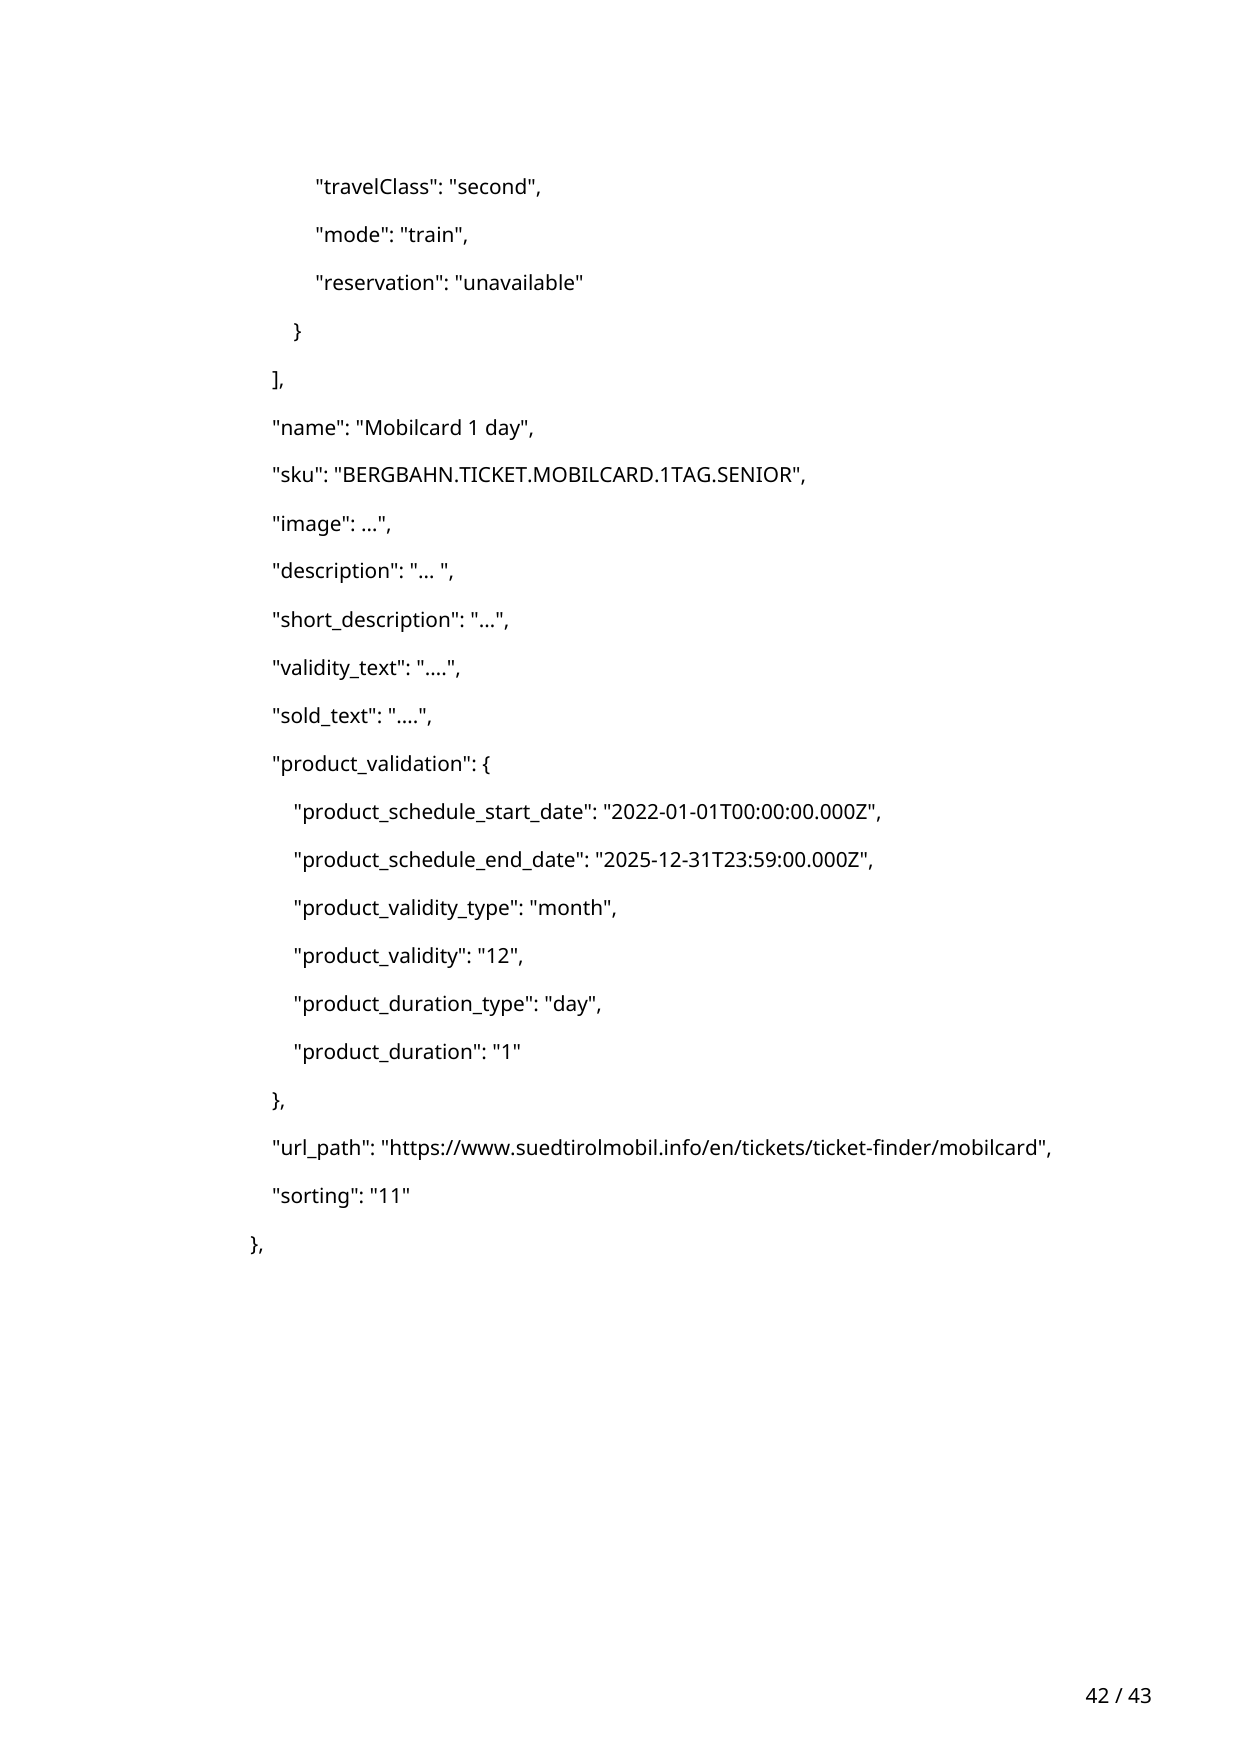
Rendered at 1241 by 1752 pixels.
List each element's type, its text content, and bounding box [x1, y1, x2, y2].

text "validity_text": "….", [207, 653, 1152, 681]
text "product_validity_type": "month", [207, 893, 1152, 921]
text "product_validation": { [207, 749, 1152, 777]
text "sorting": "11" [207, 1181, 1152, 1209]
text }, [207, 1229, 1152, 1257]
text "product_schedule_end_date": "2025-12-31T23:59:00.000Z", [207, 845, 1152, 873]
text } [207, 317, 1152, 345]
text "product_validity": "12", [207, 941, 1152, 969]
text "reservation": "unavailable" [207, 268, 1152, 297]
text "mode": "train", [207, 221, 1152, 249]
text }, [207, 1085, 1152, 1113]
text "short_description": "…", [207, 605, 1152, 633]
text "product_duration": "1" [207, 1037, 1152, 1065]
text "travelClass": "second", [207, 172, 1152, 201]
text "url_path": "https://www.suedtirolmobil.info/en/tickets/ticket-finder/mobilcard", [207, 1133, 1152, 1161]
text "name": "Mobilcard 1 day", [207, 413, 1152, 441]
text "sku": "BERGBAHN.TICKET.MOBILCARD.1TAG.SENIOR", [207, 461, 1152, 489]
text ], [207, 364, 1152, 393]
text "product_duration_type": "day", [207, 989, 1152, 1017]
text "image": …", [207, 509, 1152, 537]
text "product_schedule_start_date": "2022-01-01T00:00:00.000Z", [207, 797, 1152, 825]
text "sold_text": "….", [207, 701, 1152, 729]
text "description": "… ", [207, 557, 1152, 585]
